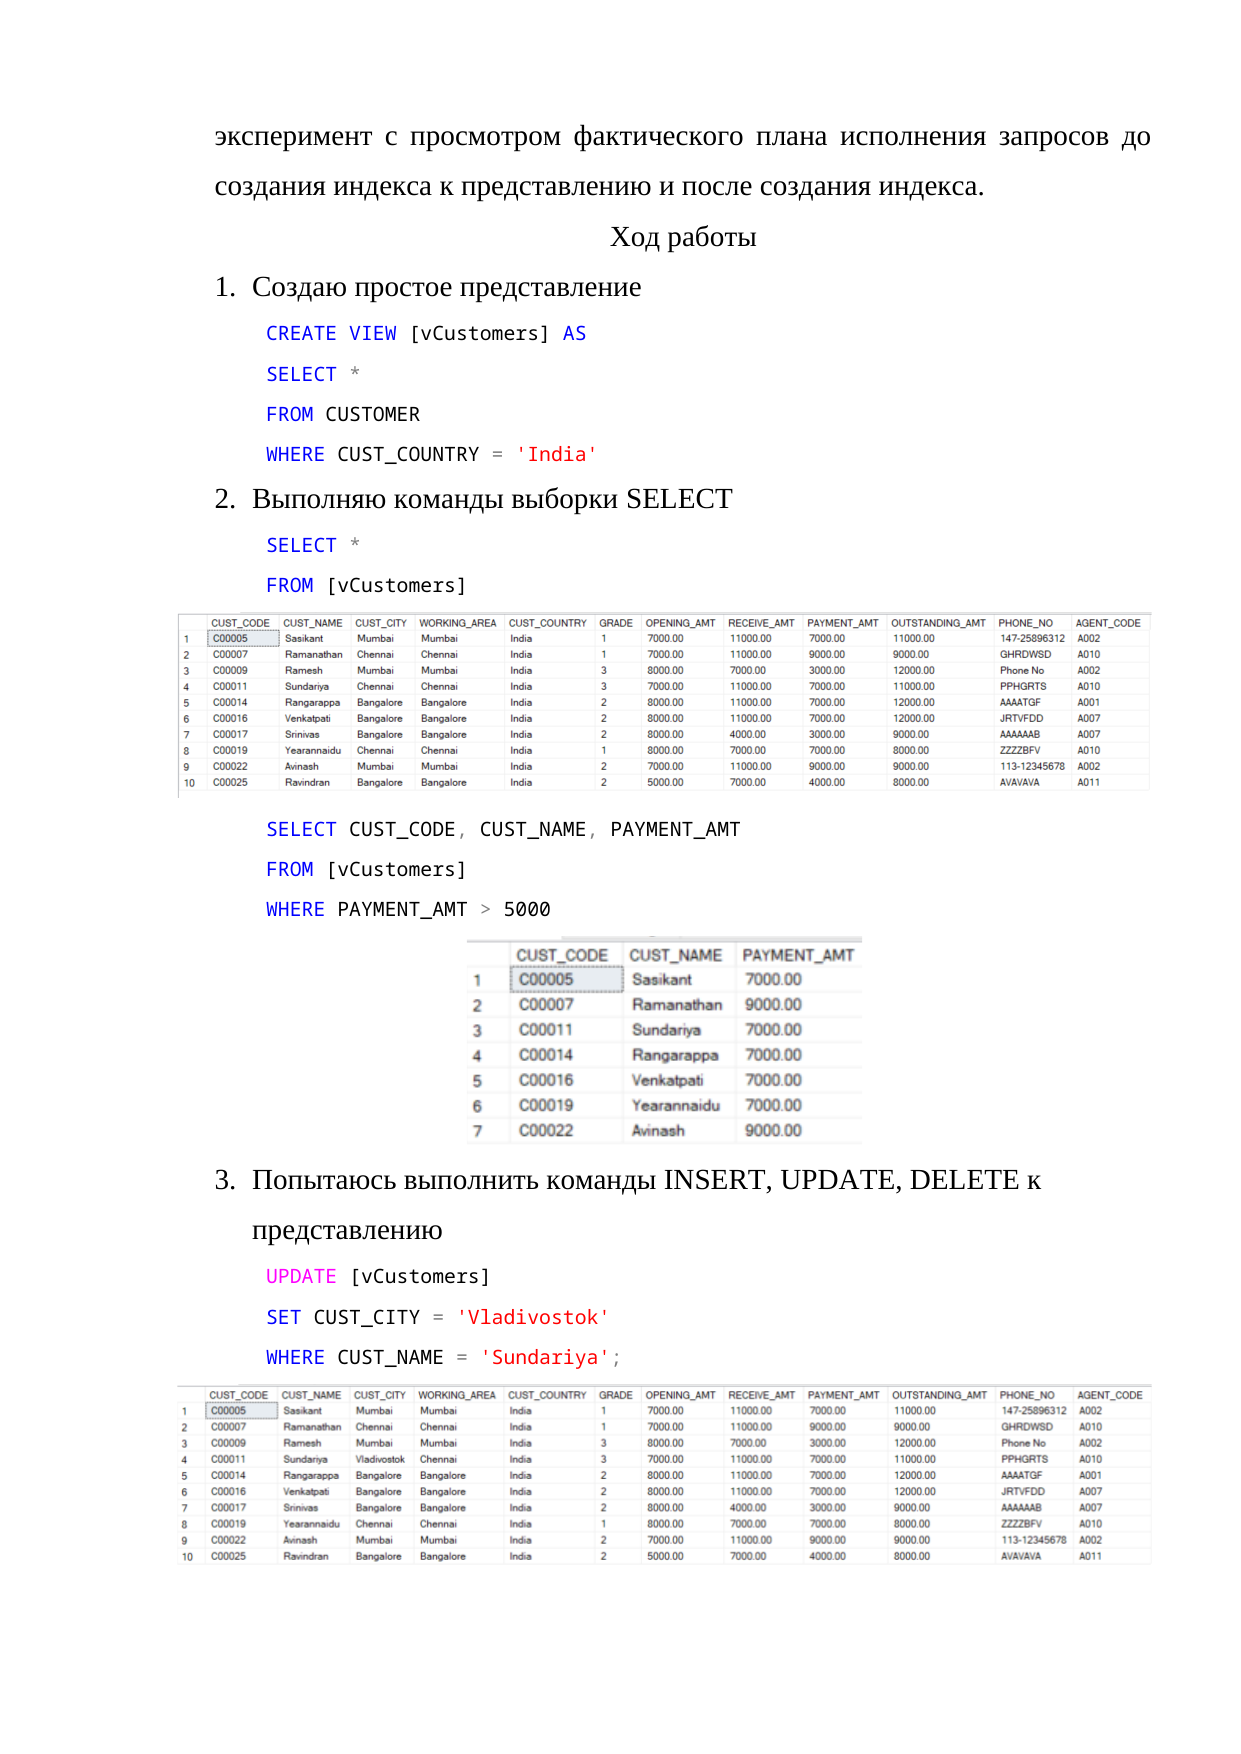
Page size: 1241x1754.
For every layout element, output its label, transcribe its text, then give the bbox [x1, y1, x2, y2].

text WHERE PAYMENT_AMT > 5000 [266, 896, 1152, 923]
text SELECT CUST_CODE, CUST_NAME, PAYMENT_AMT [266, 815, 1152, 842]
text FROM [vCustomers] [266, 855, 1152, 882]
list Выполняю команды выборки SELECT [214, 481, 1152, 514]
picture [466, 936, 863, 1146]
picture [177, 612, 1152, 798]
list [177, 118, 1152, 202]
text WHERE CUST_NAME = 'Sundariya'; [266, 1344, 1152, 1371]
text SET CUST_CITY = 'Vladivostok' [266, 1303, 1152, 1330]
list Создаю простоe представление [214, 269, 1152, 303]
text UPDATE [vCustomers] [266, 1263, 1152, 1290]
list Ход работы [214, 219, 1152, 252]
picture [177, 1384, 1152, 1570]
text WHERE CUST_COUNTRY = 'India' [266, 441, 1152, 468]
text SELECT * [266, 531, 1152, 558]
text SELECT * [266, 360, 1152, 387]
list Попытаюсь выполнить команды INSERT, UPDATE, DELETE к представлению [214, 1162, 1152, 1246]
text FROM [vCustomers] [266, 572, 1152, 599]
text CREATE VIEW [vCustomers] AS [266, 319, 1152, 346]
text FROM CUSTOMER [266, 400, 1152, 427]
